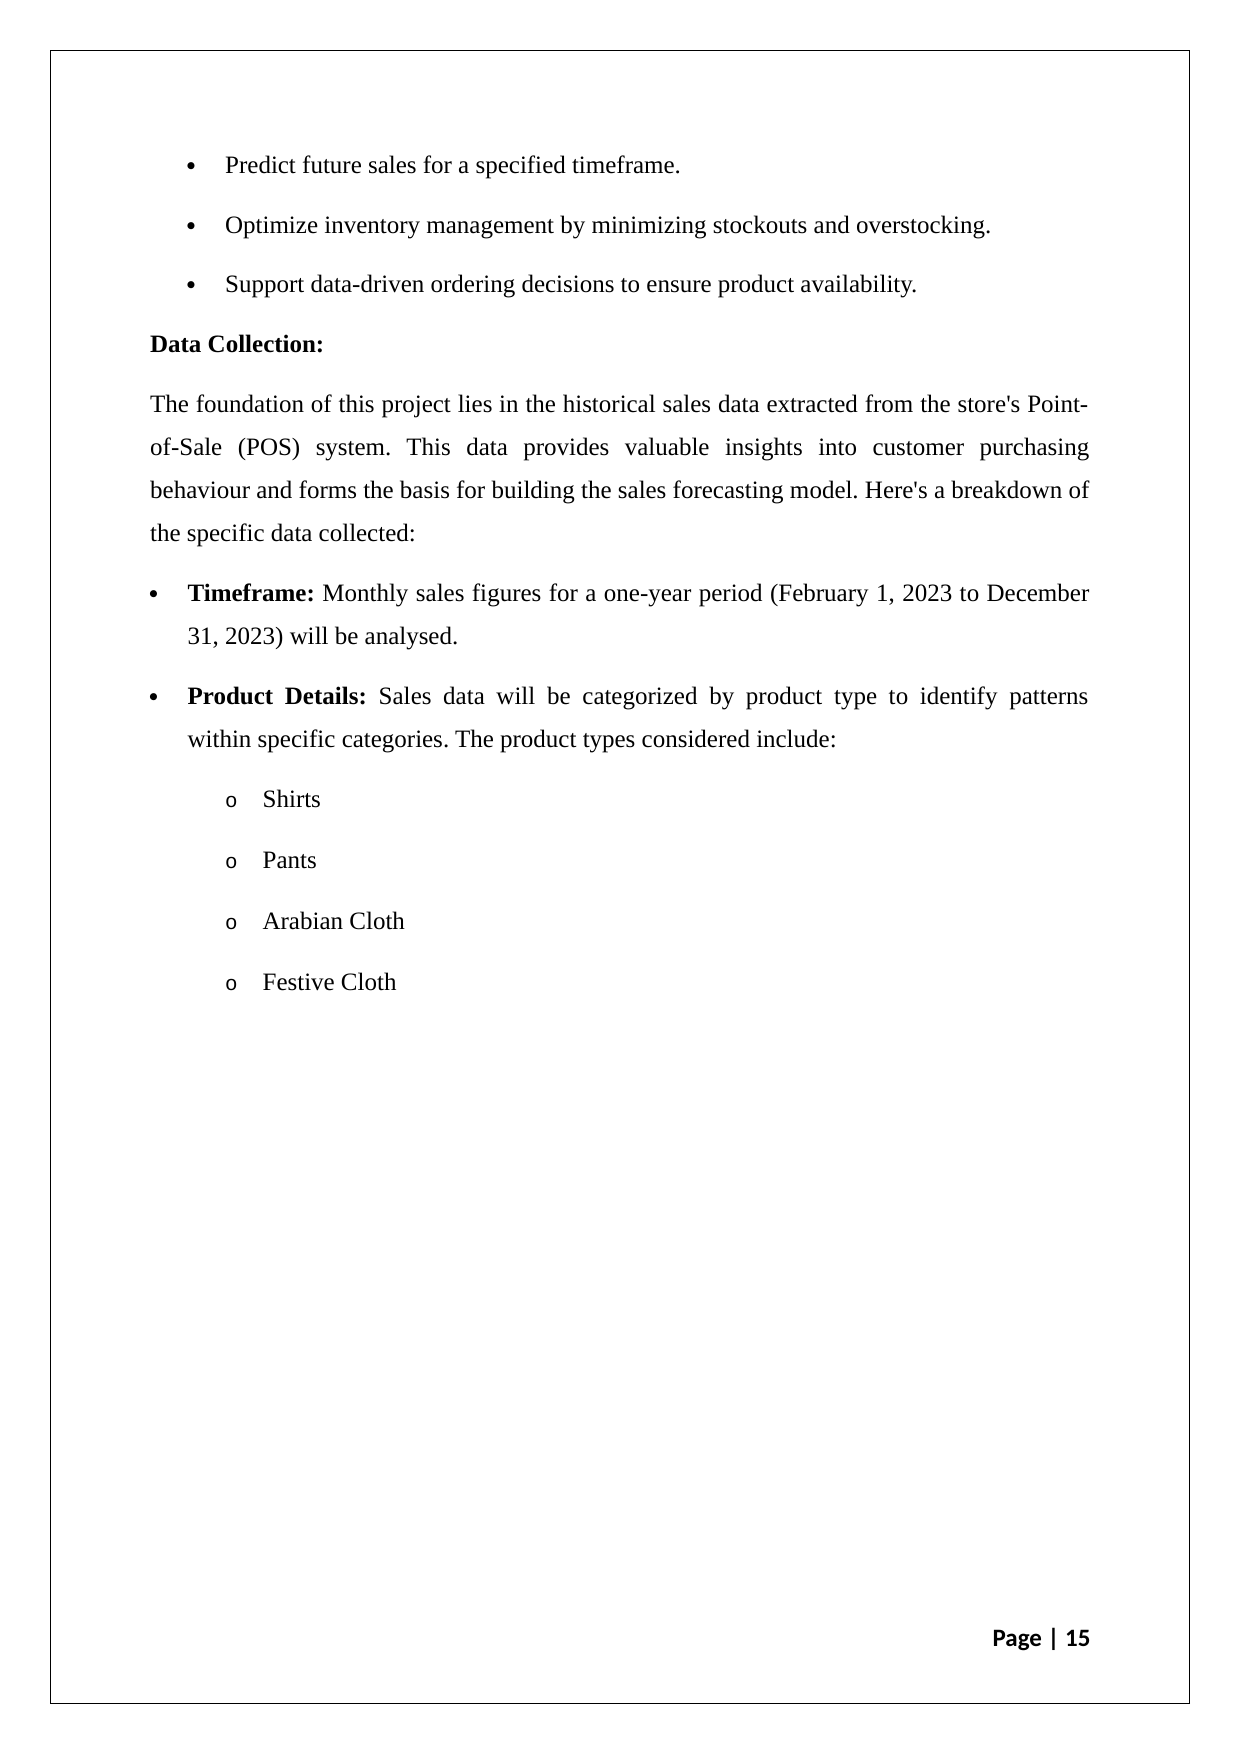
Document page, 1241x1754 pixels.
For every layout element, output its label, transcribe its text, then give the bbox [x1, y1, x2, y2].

list Timeframe: Monthly sales figures for a one-year period (February 1, 2023 to December 31, 2023) will be analysed. [150, 578, 1090, 650]
list Support data-driven ordering decisions to ensure product availability. [187, 269, 1090, 298]
list Product Details: Sales data will be categorized by product type to identify patterns within specific categories. The product types considered include: [150, 681, 1090, 753]
list Predict future sales for a specified timeframe. [187, 150, 1090, 179]
list Arabian Cloth [225, 906, 1090, 936]
list Festive Cloth [225, 967, 1090, 997]
text Data Collection: [150, 329, 1090, 358]
list Shirts [225, 784, 1090, 814]
text The foundation of this project lies in the historical sales data extracted from the store's Point-of-Sale (POS) system. This data provides valuable insights into customer purchasing behaviour and forms the basis for building the sales forecasting model. Here's a breakdown of the specific data collected: [150, 389, 1090, 547]
list Optimize inventory management by minimizing stockouts and overstocking. [187, 210, 1090, 238]
list Pants [225, 845, 1090, 875]
